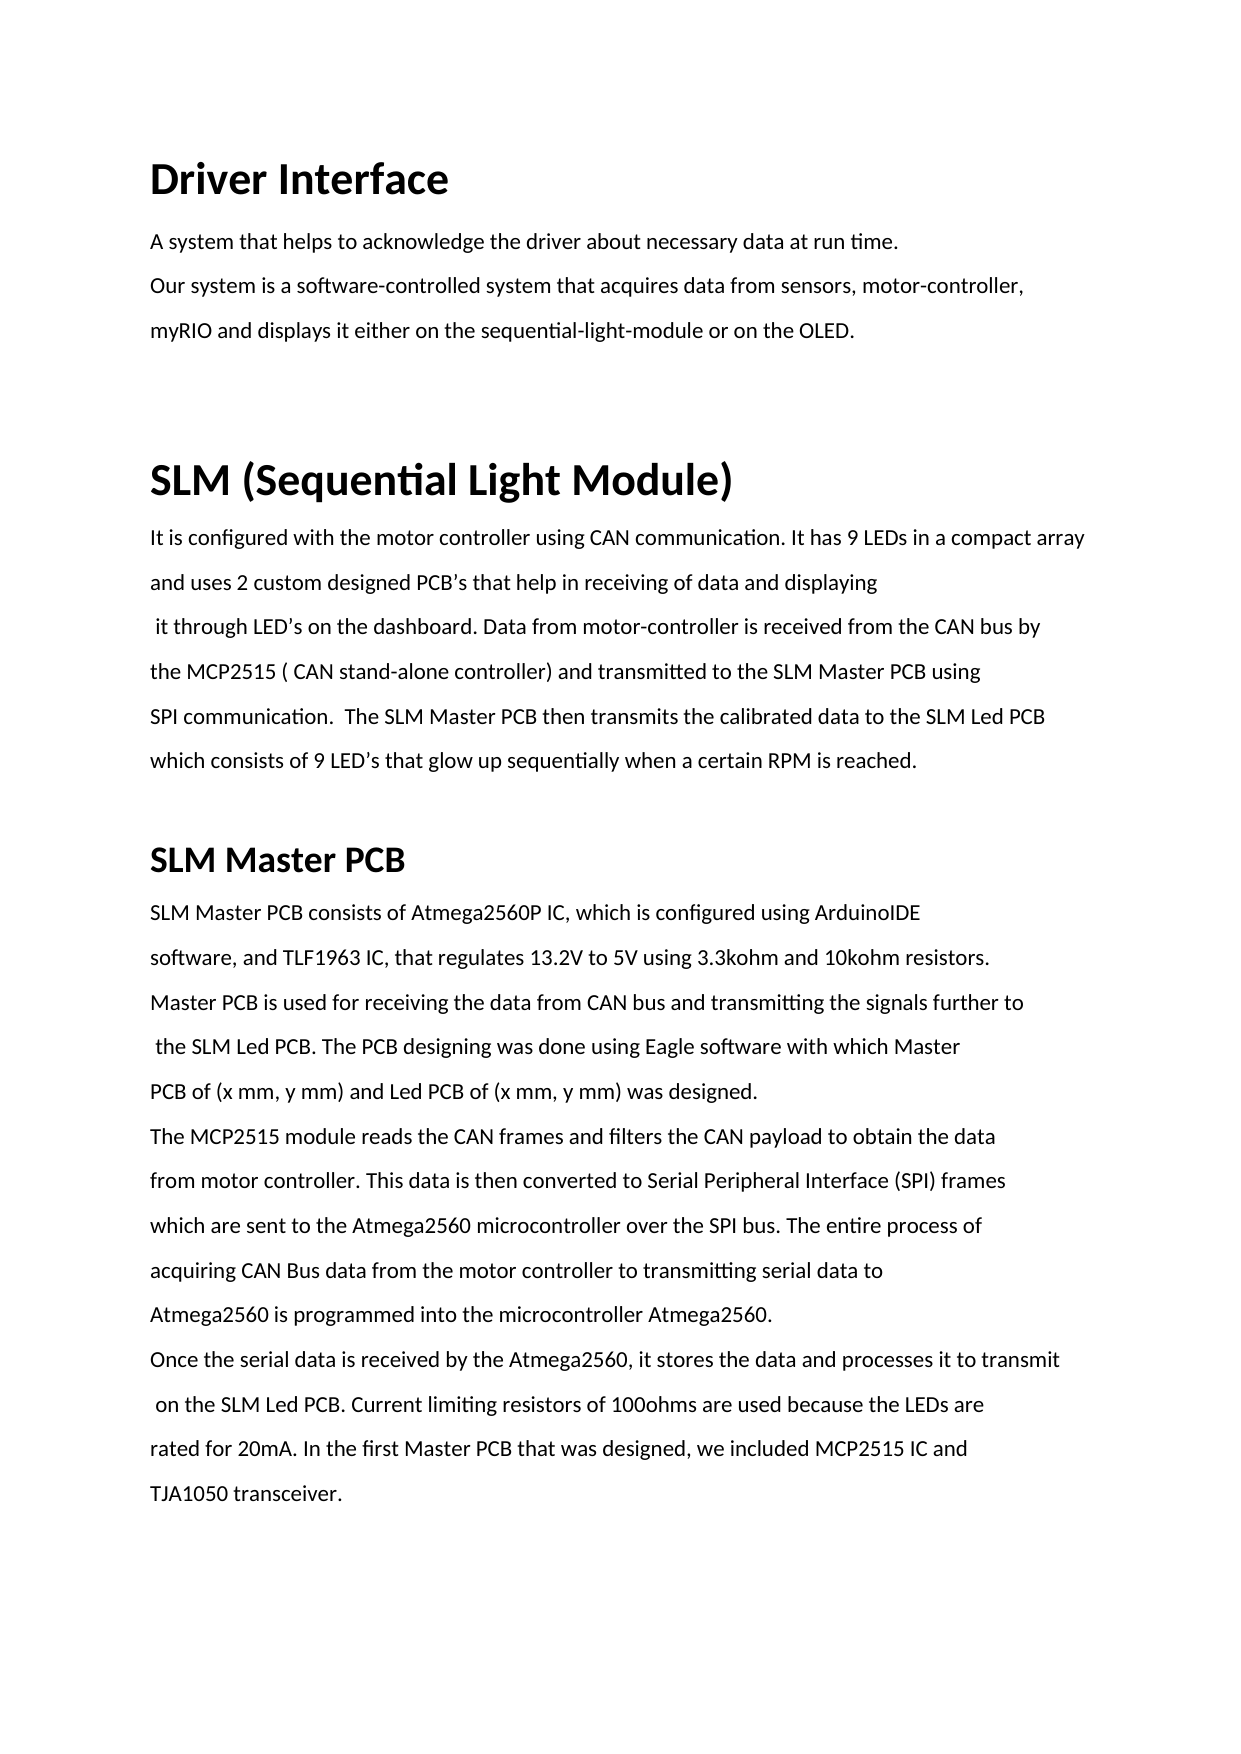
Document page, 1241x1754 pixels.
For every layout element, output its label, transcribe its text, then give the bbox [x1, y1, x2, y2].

text myRIO and displays it either on the sequential-light-module or on the OLED. [150, 316, 1090, 344]
text software, and TLF1963 IC, that regulates 13.2V to 5V using 3.3kohm and 10kohm resistors. [150, 943, 1090, 971]
text which are sent to the Atmega2560 microcontroller over the SPI bus. The entire process of [150, 1211, 1090, 1239]
text acquiring CAN Bus data from the motor controller to transmitting serial data to [150, 1256, 1090, 1284]
text A system that helps to acknowledge the driver about necessary data at run time. [150, 227, 1090, 255]
text Our system is a software-controlled system that acquires data from sensors, motor-controller, [150, 272, 1090, 300]
text Driver Interface [150, 150, 1090, 206]
text it through LED’s on the dashboard. Data from motor-controller is received from the CAN bus by [150, 612, 1090, 640]
text The MCP2515 module reads the CAN frames and filters the CAN payload to obtain the data [150, 1122, 1090, 1150]
text SLM (Sequential Light Module) [150, 450, 1090, 506]
text Master PCB is used for receiving the data from CAN bus and transmitting the signals further to [150, 988, 1090, 1016]
text Once the serial data is received by the Atmega2560, it stores the data and processes it to transmit [150, 1345, 1090, 1373]
text the SLM Led PCB. The PCB designing was done using Eagle software with which Master [150, 1032, 1090, 1060]
text the MCP2515 ( CAN stand-alone controller) and transmitted to the SLM Master PCB using [150, 657, 1090, 685]
text Atmega2560 is programmed into the microcontroller Atmega2560. [150, 1301, 1090, 1328]
text which consists of 9 LED’s that glow up sequentially when a certain RPM is reached. [150, 746, 1090, 774]
text SLM Master PCB consists of Atmega2560P IC, which is configured using ArduinoIDE [150, 898, 1090, 926]
text It is configured with the motor controller using CAN communication. It has 9 LEDs in a compact array [150, 523, 1090, 551]
text on the SLM Led PCB. Current limiting resistors of 100ohms are used because the LEDs are [150, 1390, 1090, 1418]
text from motor controller. This data is then converted to Serial Peripheral Interface (SPI) frames [150, 1166, 1090, 1194]
text TJA1050 transceiver. [150, 1479, 1090, 1507]
text and uses 2 custom designed PCB’s that help in receiving of data and displaying [150, 568, 1090, 596]
text rated for 20mA. In the first Master PCB that was designed, we included MCP2515 IC and [150, 1434, 1090, 1463]
text SPI communication. The SLM Master PCB then transmits the calibrated data to the SLM Led PCB [150, 702, 1090, 730]
text PCB of (x mm, y mm) and Led PCB of (x mm, y mm) was designed. [150, 1077, 1090, 1105]
text SLM Master PCB [150, 836, 1090, 882]
